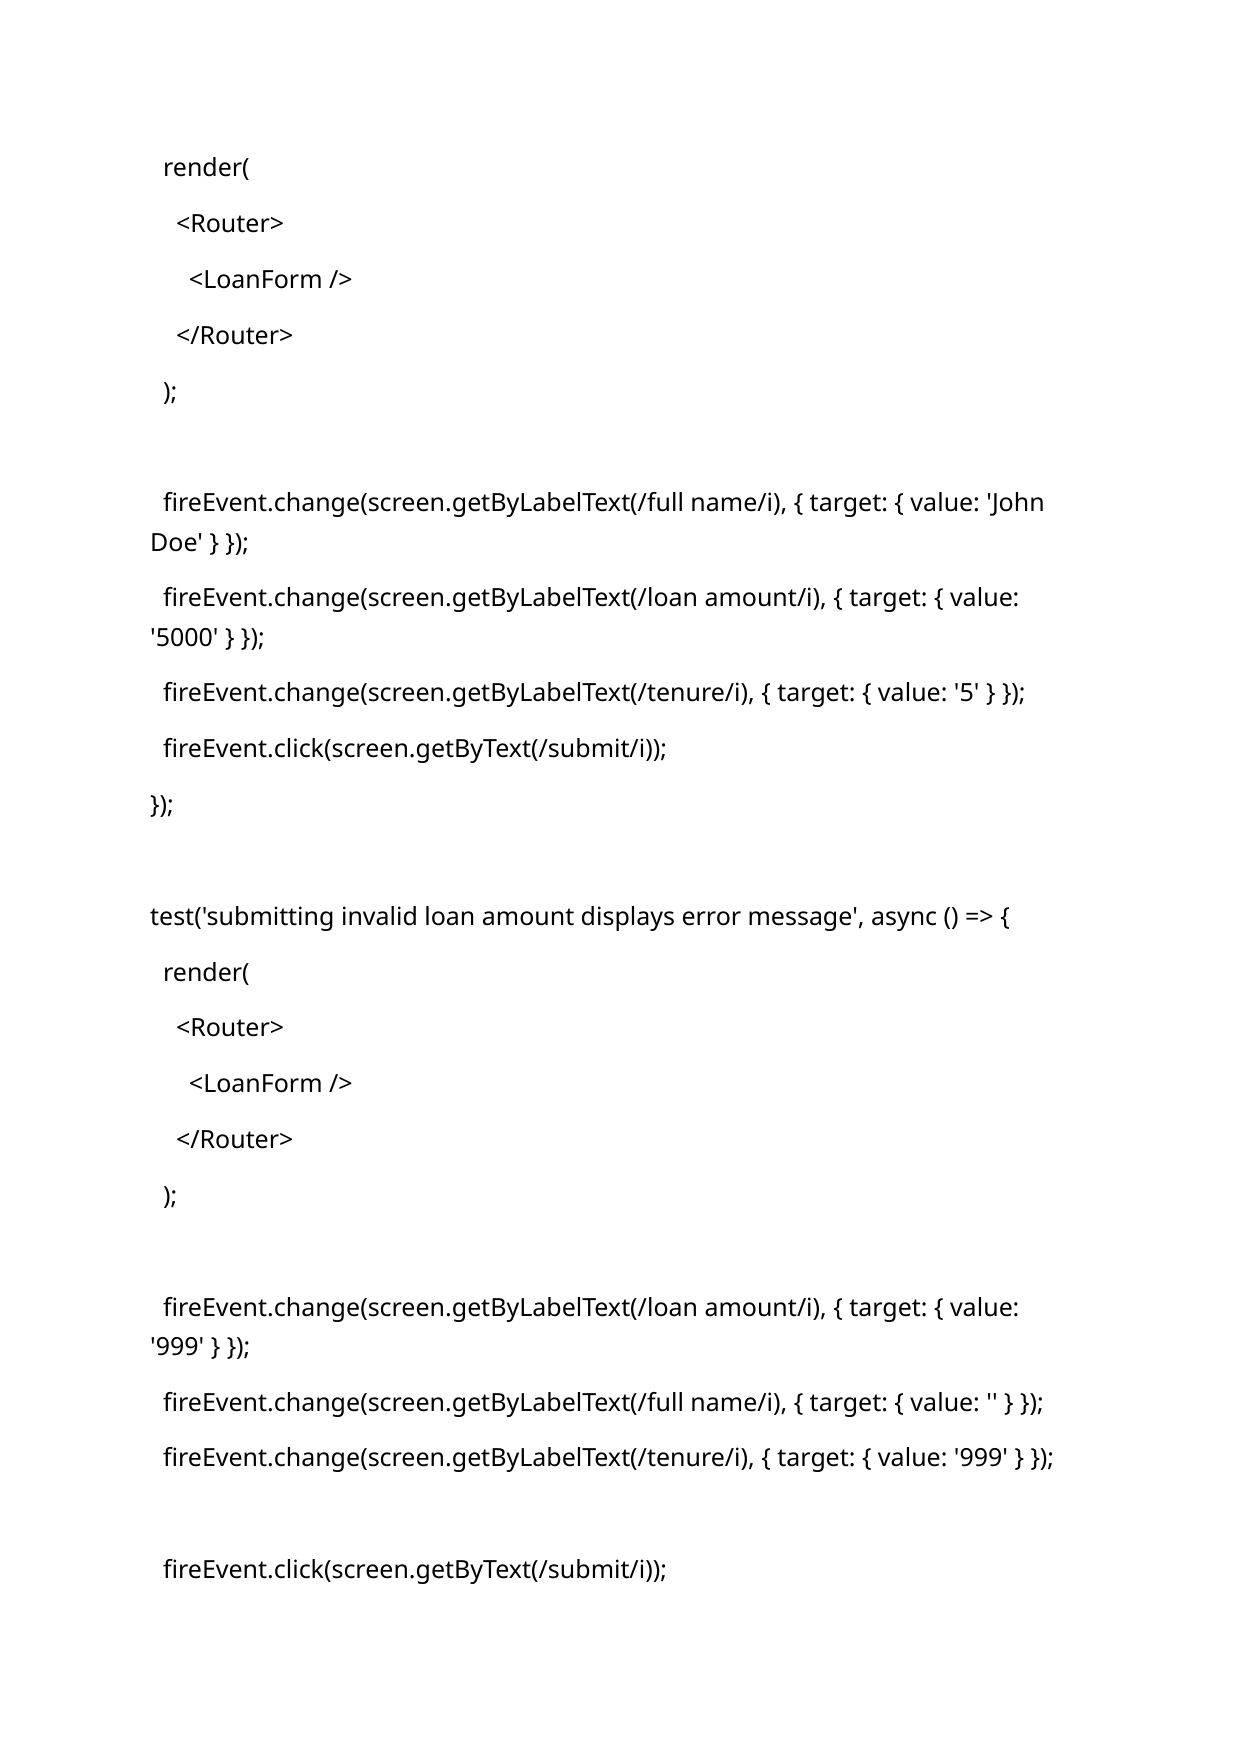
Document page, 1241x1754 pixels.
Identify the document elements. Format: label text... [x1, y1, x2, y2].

text fireEvent.change(screen.getByLabelText(/loan amount/i), { target: { value: '999' } }); [150, 1289, 1090, 1362]
text <Router> [150, 1010, 1090, 1044]
text render( [150, 150, 1090, 184]
text <LoanForm /> [150, 1066, 1090, 1100]
text fireEvent.change(screen.getByLabelText(/full name/i), { target: { value: '' } }); [150, 1384, 1090, 1418]
text </Router> [150, 317, 1090, 352]
text ); [150, 1177, 1090, 1212]
text fireEvent.click(screen.getByText(/submit/i)); [150, 731, 1090, 765]
text fireEvent.change(screen.getByLabelText(/tenure/i), { target: { value: '5' } }); [150, 675, 1090, 709]
text render( [150, 954, 1090, 988]
text </Router> [150, 1122, 1090, 1156]
text }); [150, 787, 1090, 821]
text <LoanForm /> [150, 262, 1090, 296]
text fireEvent.click(screen.getByText(/submit/i)); [150, 1552, 1090, 1586]
text ); [150, 373, 1090, 407]
text test('submitting invalid loan amount displays error message', async () => { [150, 898, 1090, 932]
text fireEvent.change(screen.getByLabelText(/full name/i), { target: { value: 'John Doe' } }); [150, 485, 1090, 558]
text <Router> [150, 206, 1090, 240]
text fireEvent.change(screen.getByLabelText(/loan amount/i), { target: { value: '5000' } }); [150, 580, 1090, 653]
text fireEvent.change(screen.getByLabelText(/tenure/i), { target: { value: '999' } }); [150, 1440, 1090, 1474]
